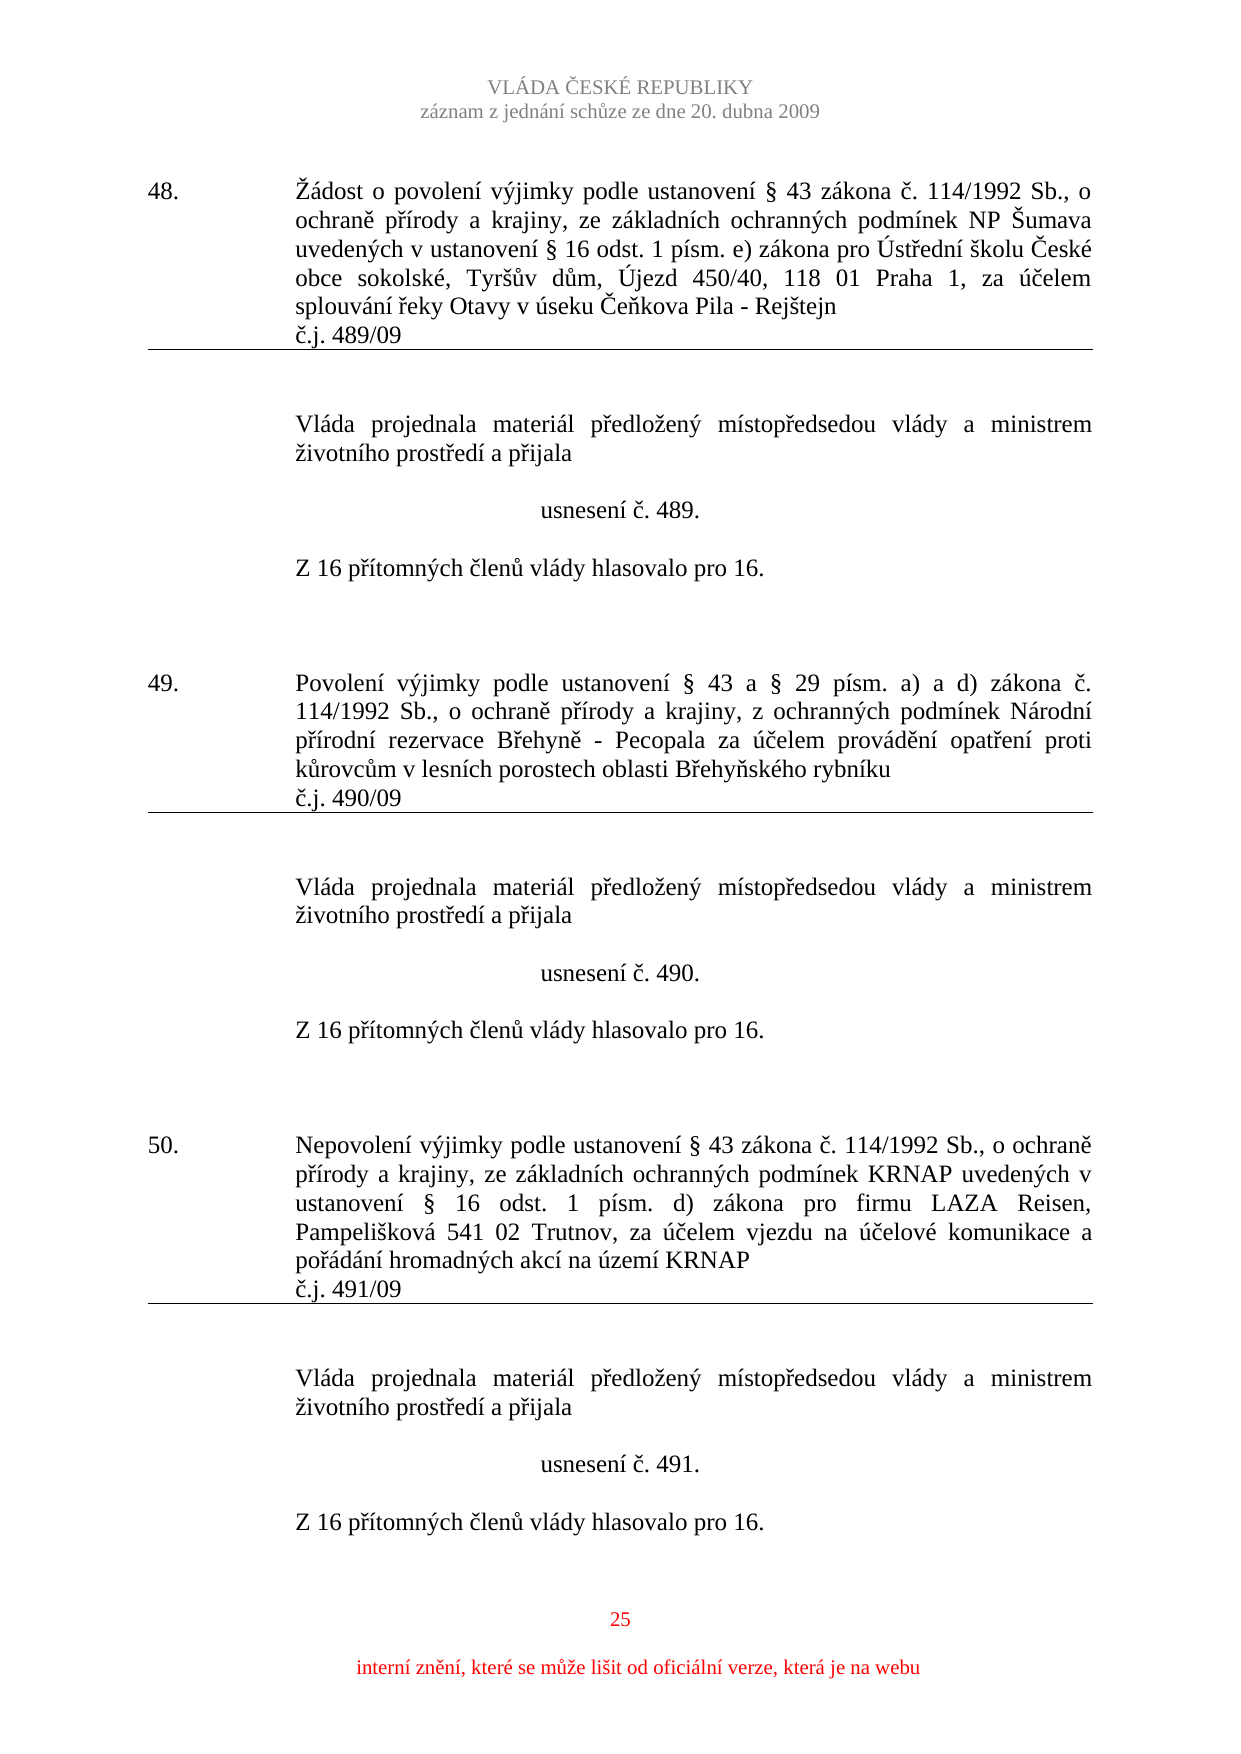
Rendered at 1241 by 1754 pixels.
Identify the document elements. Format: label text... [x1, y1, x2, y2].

text usnesení č. 491. [148, 1449, 1093, 1478]
text Vláda projednala materiál předložený místopředsedou vlády a ministrem životního prostředí a přijala [148, 409, 1093, 466]
text usnesení č. 490. [148, 958, 1093, 987]
text Z 16 přítomných členů vlády hlasovalo pro 16. [148, 553, 1093, 581]
text usnesení č. 489. [148, 495, 1093, 524]
text č.j. 489/09 [148, 320, 1093, 349]
text Z 16 přítomných členů vlády hlasovalo pro 16. [148, 1015, 1093, 1044]
text 49. Povolení výjimky podle ustanovení § 43 a § 29 písm. a) a d) zákona č. 114/1992 Sb., o ochraně přírody a krajiny, z ochranných podmínek Národní přírodní rezervace Břehyně - Pecopala za účelem provádění opatření proti kůrovcům v lesních porostech oblasti Břehyňského rybníku [148, 668, 1093, 783]
text č.j. 491/09 [148, 1274, 1093, 1303]
text 50. Nepovolení výjimky podle ustanovení § 43 zákona č. 114/1992 Sb., o ochraně přírody a krajiny, ze základních ochranných podmínek KRNAP uvedených v ustanovení § 16 odst. 1 písm. d) zákona pro firmu LAZA Reisen, Pampelišková 541 02 Trutnov, za účelem vjezdu na účelové komunikace a pořádání hromadných akcí na území KRNAP [148, 1130, 1093, 1274]
text č.j. 490/09 [148, 783, 1093, 811]
text Vláda projednala materiál předložený místopředsedou vlády a ministrem životního prostředí a přijala [148, 872, 1093, 929]
text Z 16 přítomných členů vlády hlasovalo pro 16. [148, 1507, 1093, 1535]
text 48. Žádost o povolení výjimky podle ustanovení § 43 zákona č. 114/1992 Sb., o ochraně přírody a krajiny, ze základních ochranných podmínek NP Šumava uvedených v ustanovení § 16 odst. 1 písm. e) zákona pro Ústřední školu České obce sokolské, Tyršův dům, Újezd 450/40, 118 01 Praha 1, za účelem splouvání řeky Otavy v úseku Čeňkova Pila - Rejštejn [148, 176, 1093, 320]
text Vláda projednala materiál předložený místopředsedou vlády a ministrem životního prostředí a přijala [148, 1363, 1093, 1420]
